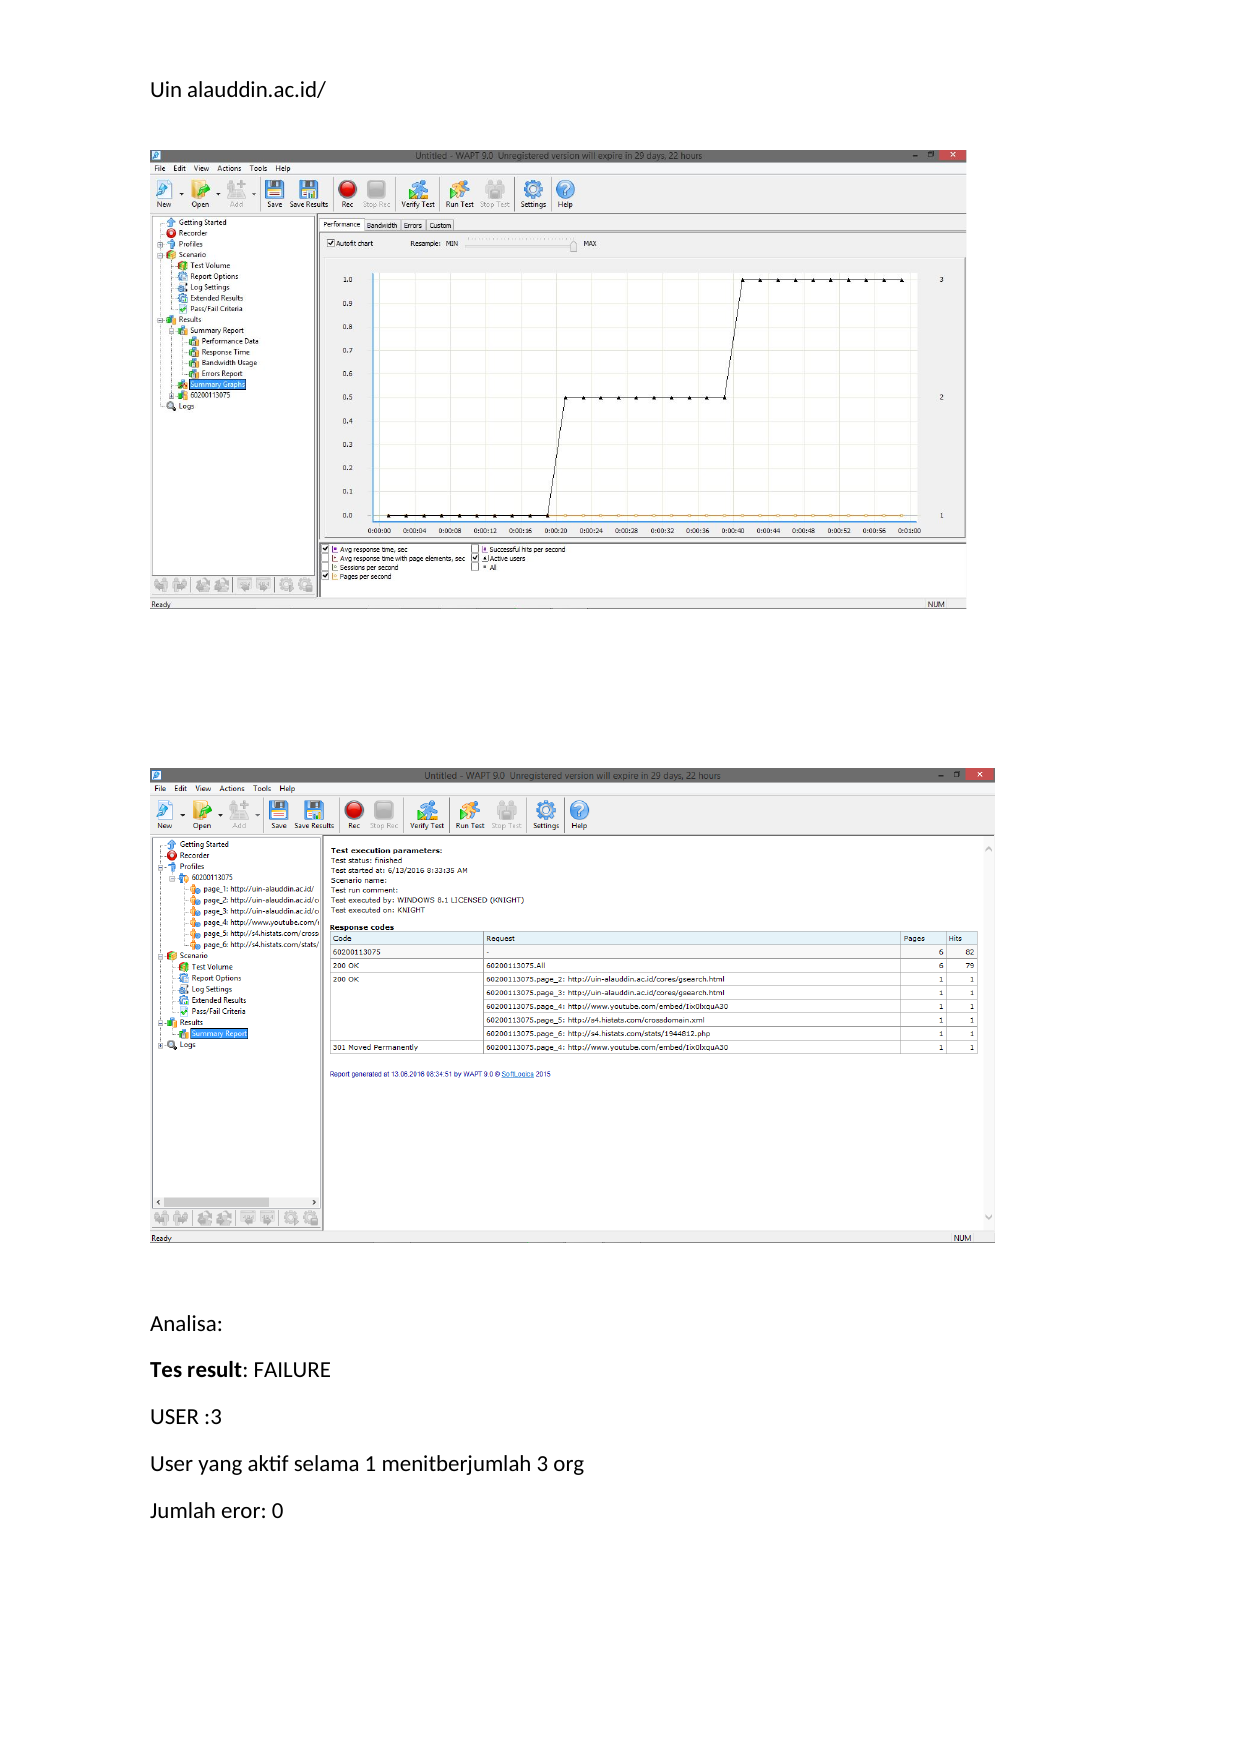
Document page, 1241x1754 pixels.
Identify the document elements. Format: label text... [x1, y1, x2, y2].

text Jumlah eror: 0 [150, 1496, 1090, 1524]
text USER :3 [150, 1402, 1090, 1431]
picture [150, 150, 967, 609]
text Analisa: [150, 1309, 1090, 1337]
picture [150, 768, 995, 1243]
text Tes result: FAILURE [150, 1356, 1090, 1384]
text User yang aktif selama 1 menitberjumlah 3 org [150, 1449, 1090, 1477]
